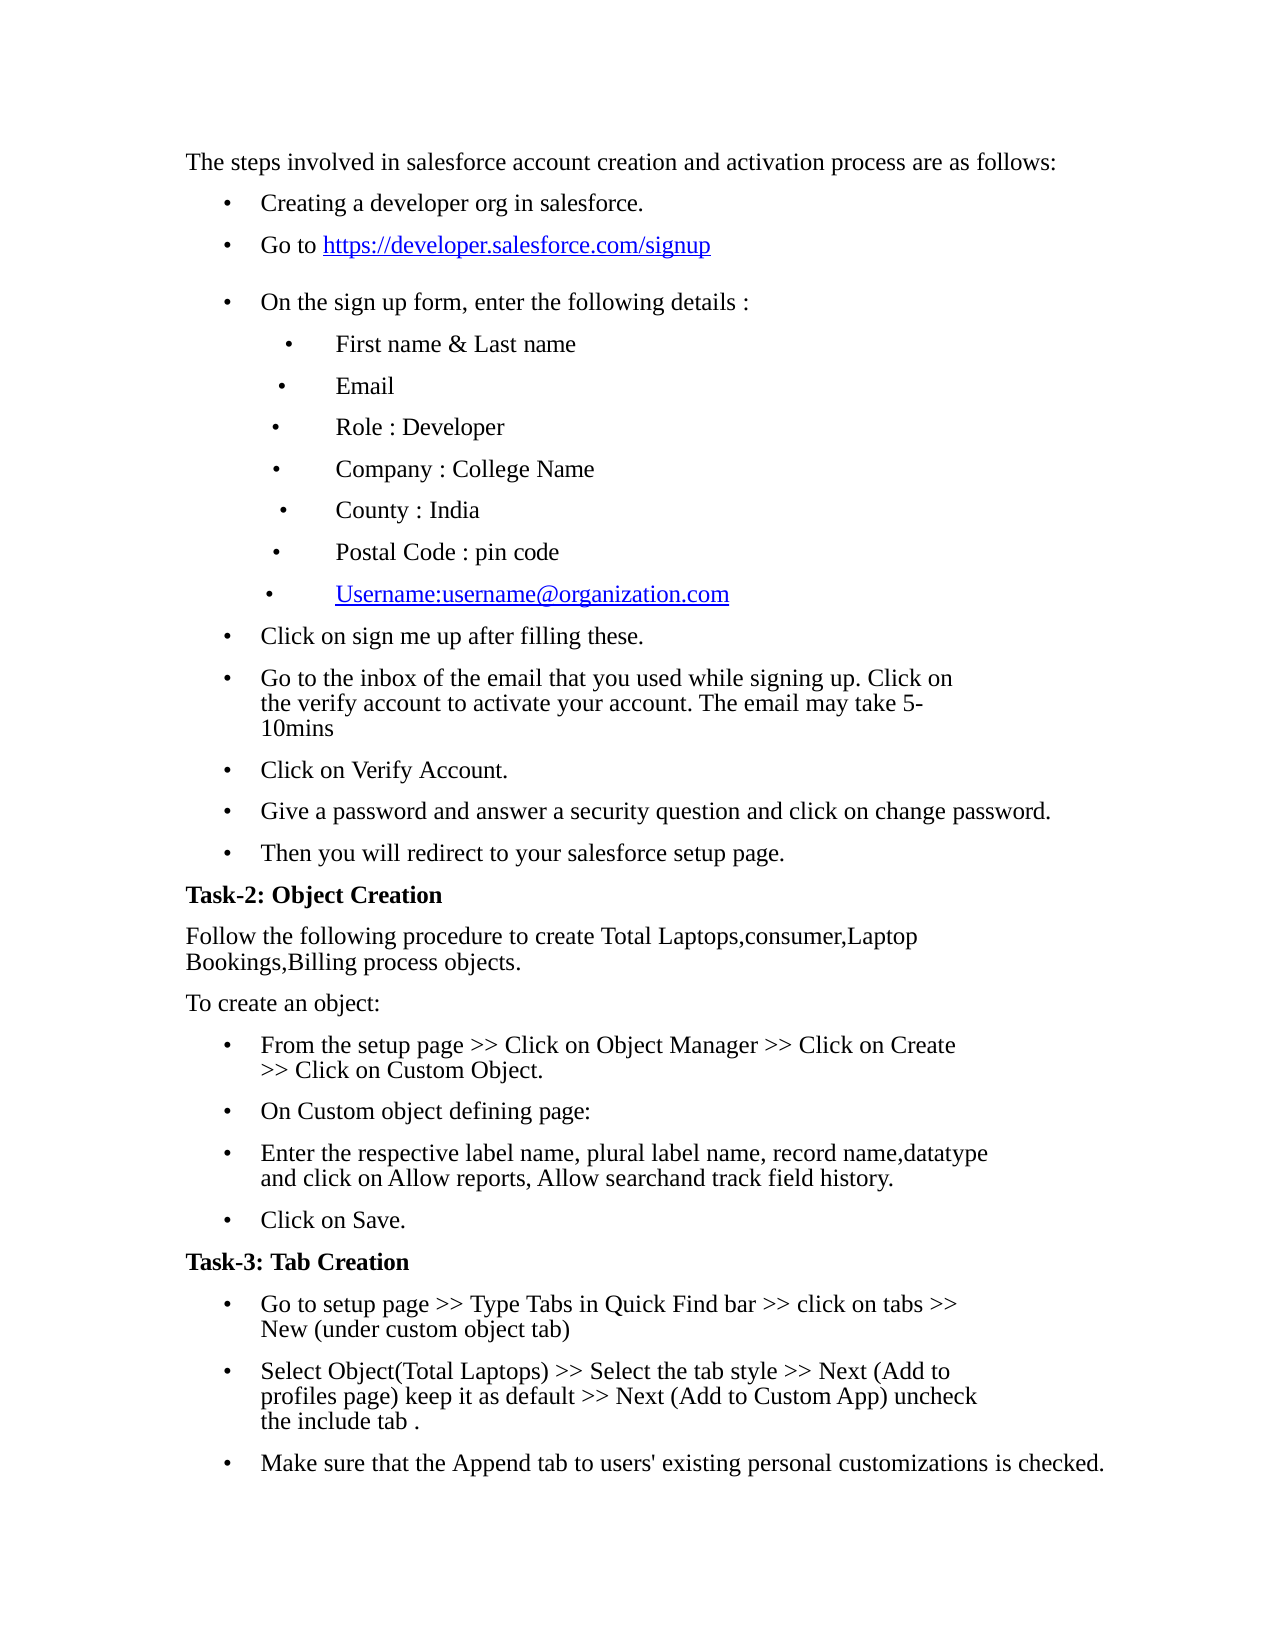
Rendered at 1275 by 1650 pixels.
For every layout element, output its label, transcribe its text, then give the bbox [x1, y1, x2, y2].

text Task-2: Object Creation [185, 884, 1125, 909]
list Go to https://developer.salesforce.com/signup [223, 233, 1125, 258]
list Click on Save. [223, 1208, 1125, 1233]
list Give a password and answer a security question and click on change password. [223, 800, 1125, 825]
list Enter the respective label name, plural label name, record name,datatype and click on Allow reports, Allow searchand track field history. [223, 1142, 1024, 1192]
text To create an object: [185, 991, 1125, 1016]
list Select Object(Total Laptops) >> Select the tab style >> Next (Add to profiles page) keep it as default >> Next (Add to Custom App) uncheck the include tab . [223, 1359, 1002, 1434]
list Make sure that the Append tab to users' existing personal customizations is checked. [223, 1451, 1125, 1476]
text Follow the following procedure to create Total Laptops,consumer,Laptop Bookings,Billing process objects. [185, 924, 1033, 975]
list Go to setup page >> Type Tabs in Quick Find bar >> click on tabs >> New (under custom object tab) [223, 1292, 989, 1342]
list Company : College Name [272, 458, 1125, 483]
text Task-3: Tab Creation [185, 1251, 1125, 1276]
list On Custom object defining page: [223, 1100, 1125, 1125]
list Username:username@organization.com [265, 583, 1125, 608]
list Email [277, 374, 1125, 399]
list First name & Last name [284, 332, 1125, 357]
text The steps involved in salesforce account creation and activation process are as follows: [185, 150, 1125, 175]
list Click on sign me up after filling these. [223, 624, 1125, 649]
list Role : Developer [271, 416, 1125, 441]
list Then you will redirect to your salesforce setup page. [223, 842, 1125, 867]
list Go to the inbox of the email that you used while signing up. Click on the verify account to activate your account. The email may take 5-10mins [223, 666, 963, 741]
list Click on Verify Account. [223, 758, 1125, 783]
list County : India [279, 499, 1125, 524]
list From the setup page >> Click on Object Manager >> Click on Create >> Click on Custom Object. [223, 1033, 990, 1083]
list Postal Code : pin code [272, 541, 1125, 566]
list On the sign up form, enter the following details : [223, 291, 1125, 316]
list Creating a developer org in salesforce. [223, 191, 1125, 216]
